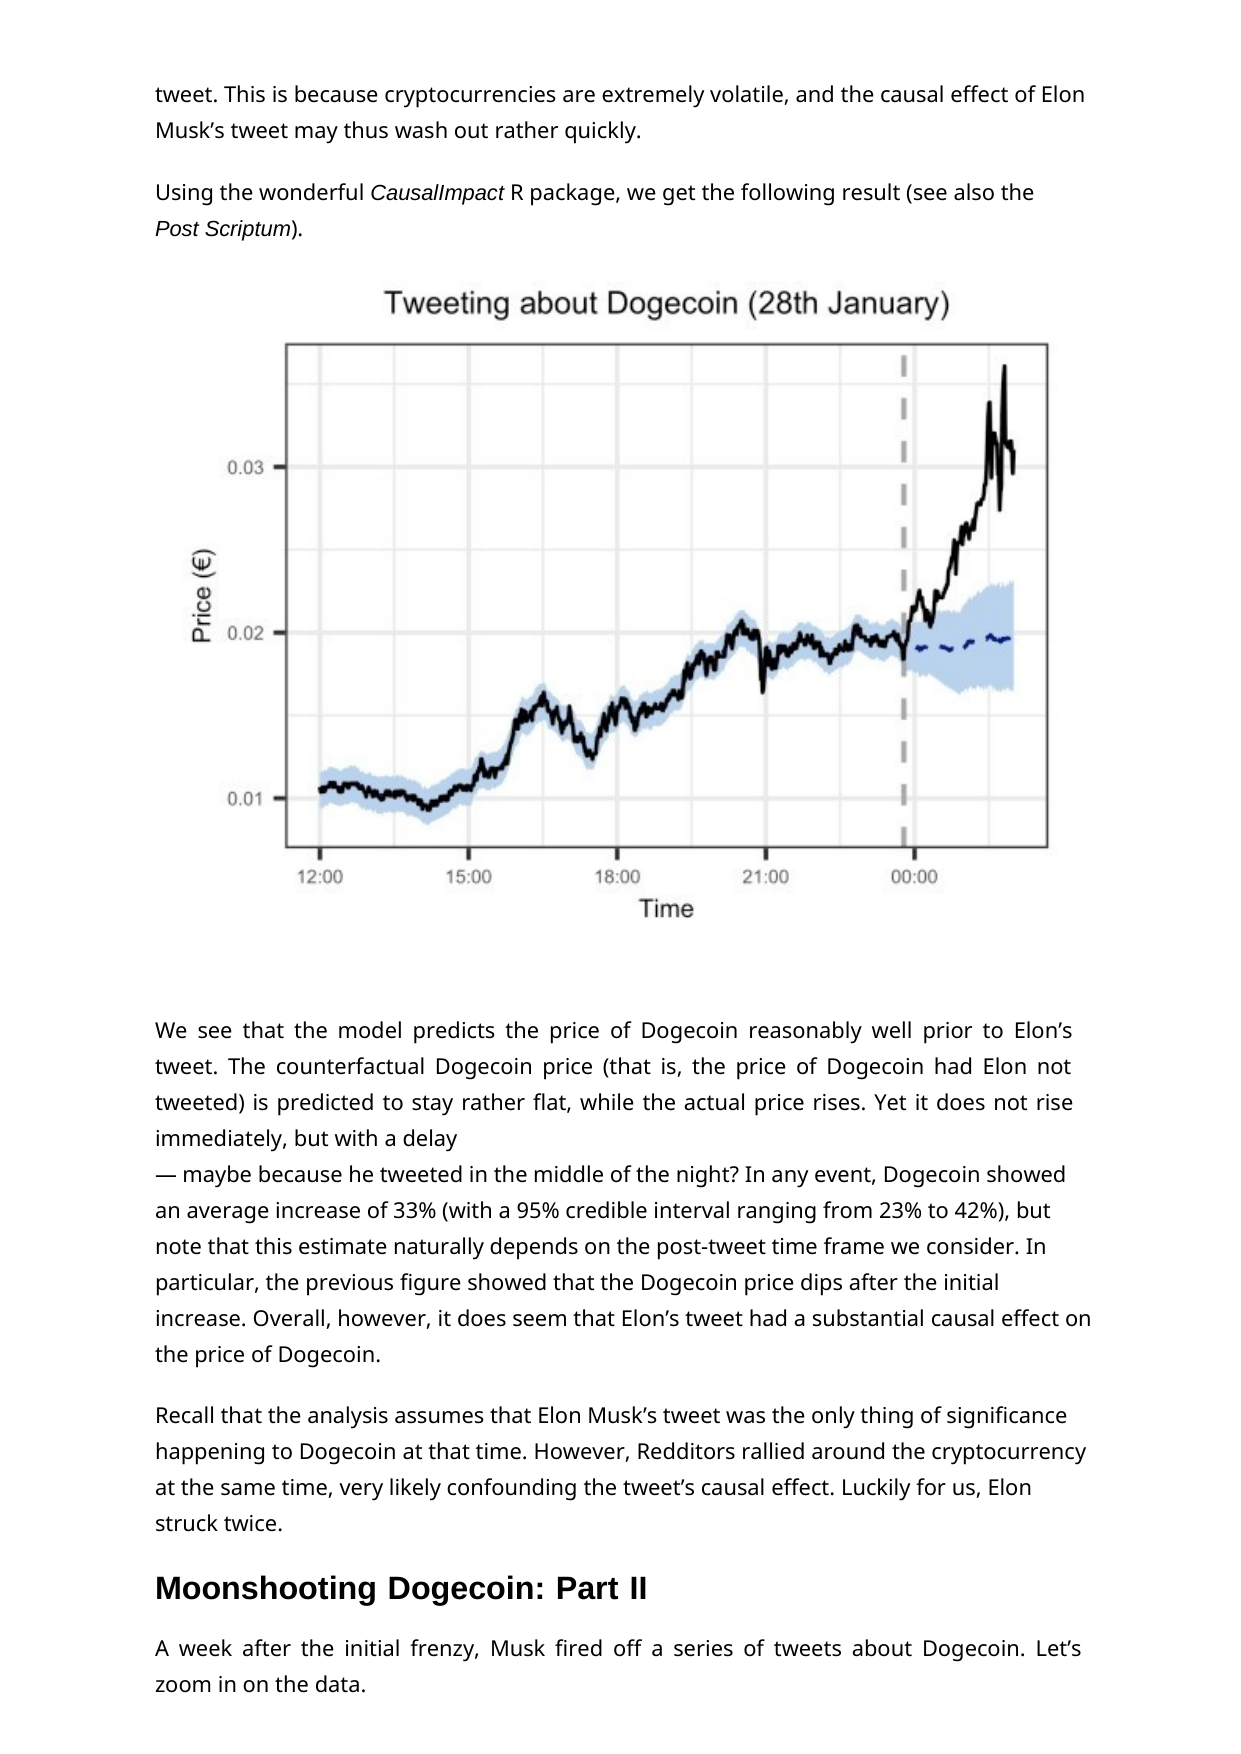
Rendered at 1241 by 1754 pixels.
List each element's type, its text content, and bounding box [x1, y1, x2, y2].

text Recall that the analysis assumes that Elon Musk’s tweet was the only thing of significance happening to Dogecoin at that time. However, Redditors rallied around the cryptocurrency at the same time, very likely confounding the tweet’s causal effect. Luckily for us, Elon struck twice. [155, 1400, 1096, 1538]
text Using the wonderful CausalImpact R package, we get the following result (see also the Post Scriptum). [155, 177, 1045, 242]
picture [182, 281, 1058, 919]
text tweet. This is because cryptocurrencies are extremely volatile, and the causal effect of Elon Musk’s tweet may thus wash out rather quickly. [155, 79, 1096, 144]
text We see that the model predicts the price of Dogecoin reasonably well prior to Elon’s tweet. The counterfactual Dogecoin price (that is, the price of Dogecoin had Elon not tweeted) is predicted to stay rather flat, while the actual price rises. Yet it does not rise immediately, but with a delay [155, 1014, 1073, 1152]
subtitle Moonshooting Dogecoin: Part II [155, 1569, 1096, 1606]
text — maybe because he tweeted in the middle of the night? In any event, Dogecoin showed an average increase of 33% (with a 95% credible interval ranging from 23% to 42%), but note that this estimate naturally depends on the post-tweet time frame we consider. In particular, the previous figure showed that the Dogecoin price dips after the initial increase. Overall, however, it does seem that Elon’s tweet had a substantial causal effect on the price of Dogecoin. [155, 1159, 1096, 1369]
text A week after the initial frenzy, Musk fired off a series of tweets about Dogecoin. Let’s zoom in on the data. [155, 1633, 1082, 1699]
